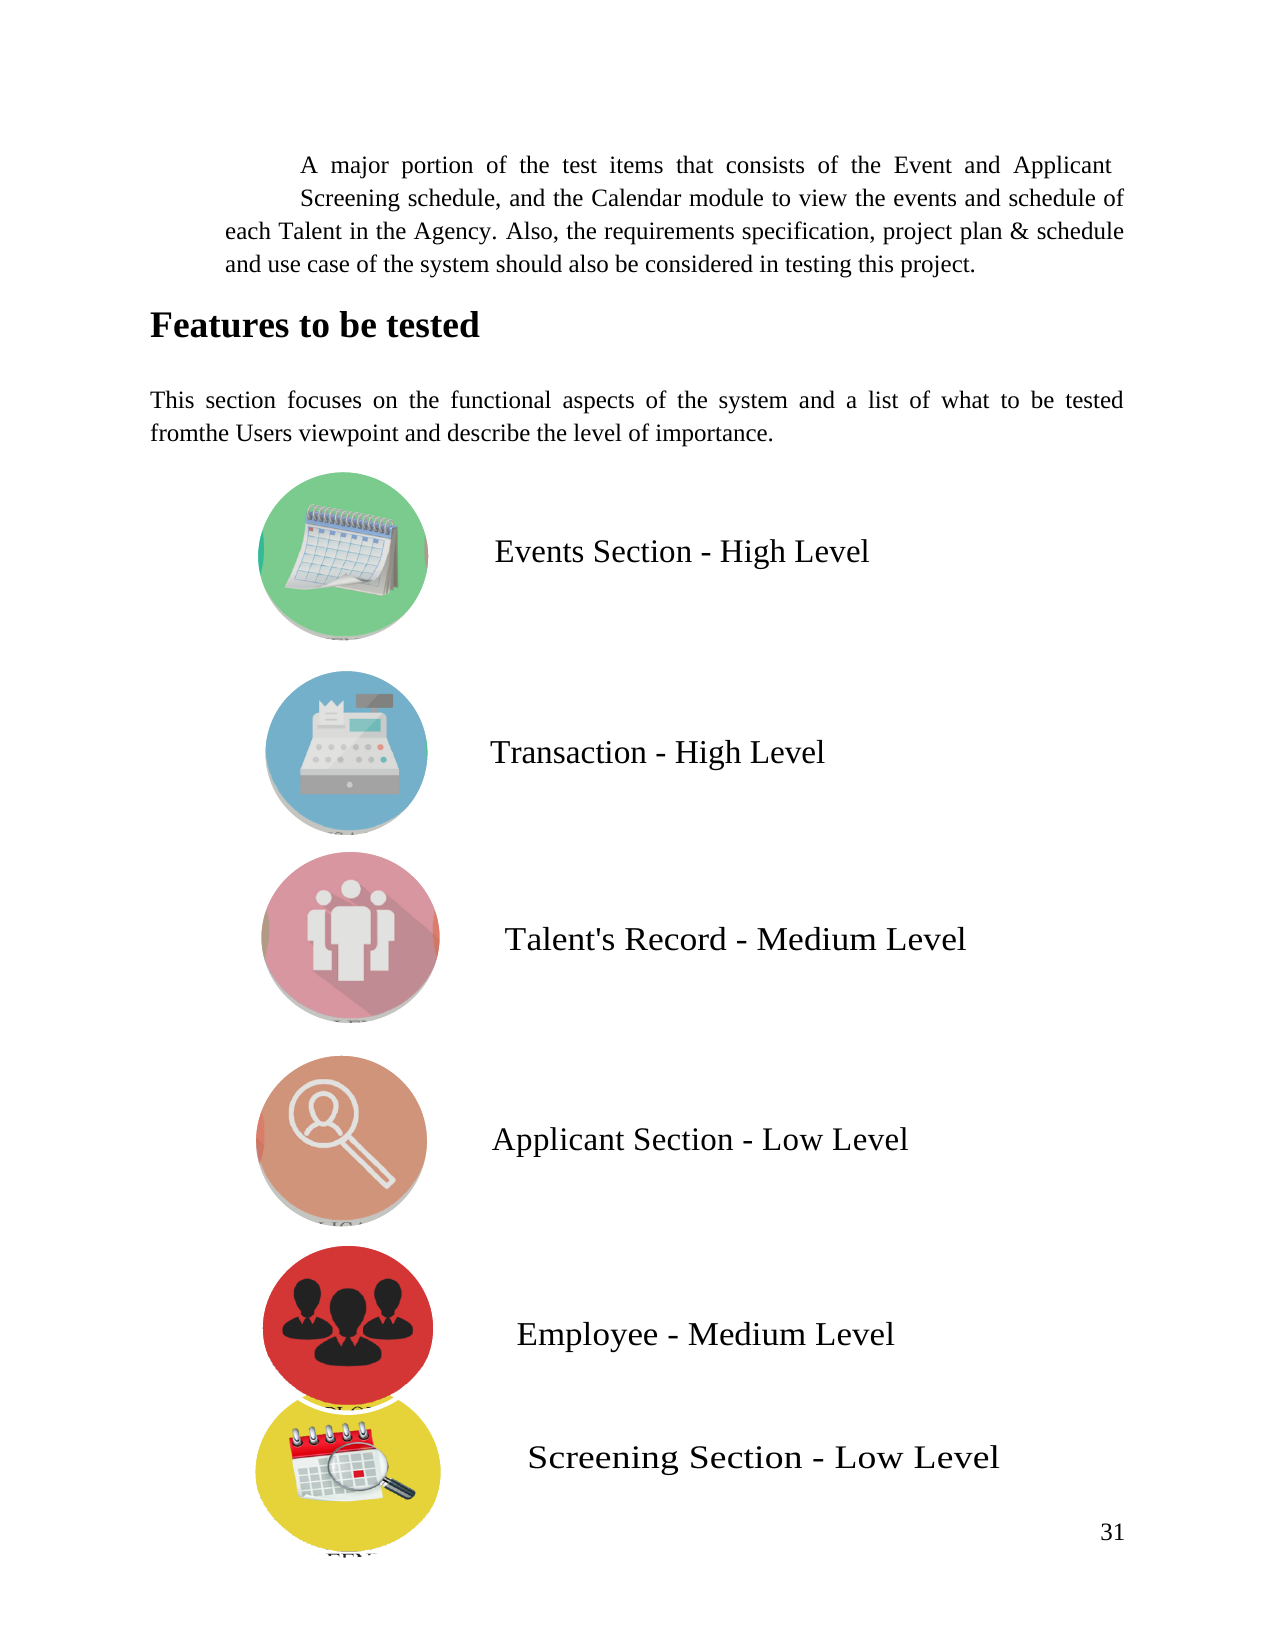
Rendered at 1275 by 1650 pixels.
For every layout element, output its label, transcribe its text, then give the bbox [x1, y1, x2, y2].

picture [266, 672, 427, 835]
list A major portion of the test items that consists of the Event and Applicant Screening schedule, and the Calendar module to view the events and schedule of each Talent in the Agency. Also, the requirements specification, project plan & schedule and use case of the system should also be considered in testing this project. [225, 150, 1125, 278]
picture [256, 1401, 440, 1557]
subtitle Features to be tested [150, 303, 1125, 346]
picture [256, 1056, 427, 1226]
picture [262, 852, 439, 1023]
picture [259, 473, 428, 640]
list This section focuses on the functional aspects of the system and a list of what to be tested fromthe Users viewpoint and describe the level of importance. [150, 386, 1125, 447]
picture [263, 1246, 433, 1410]
